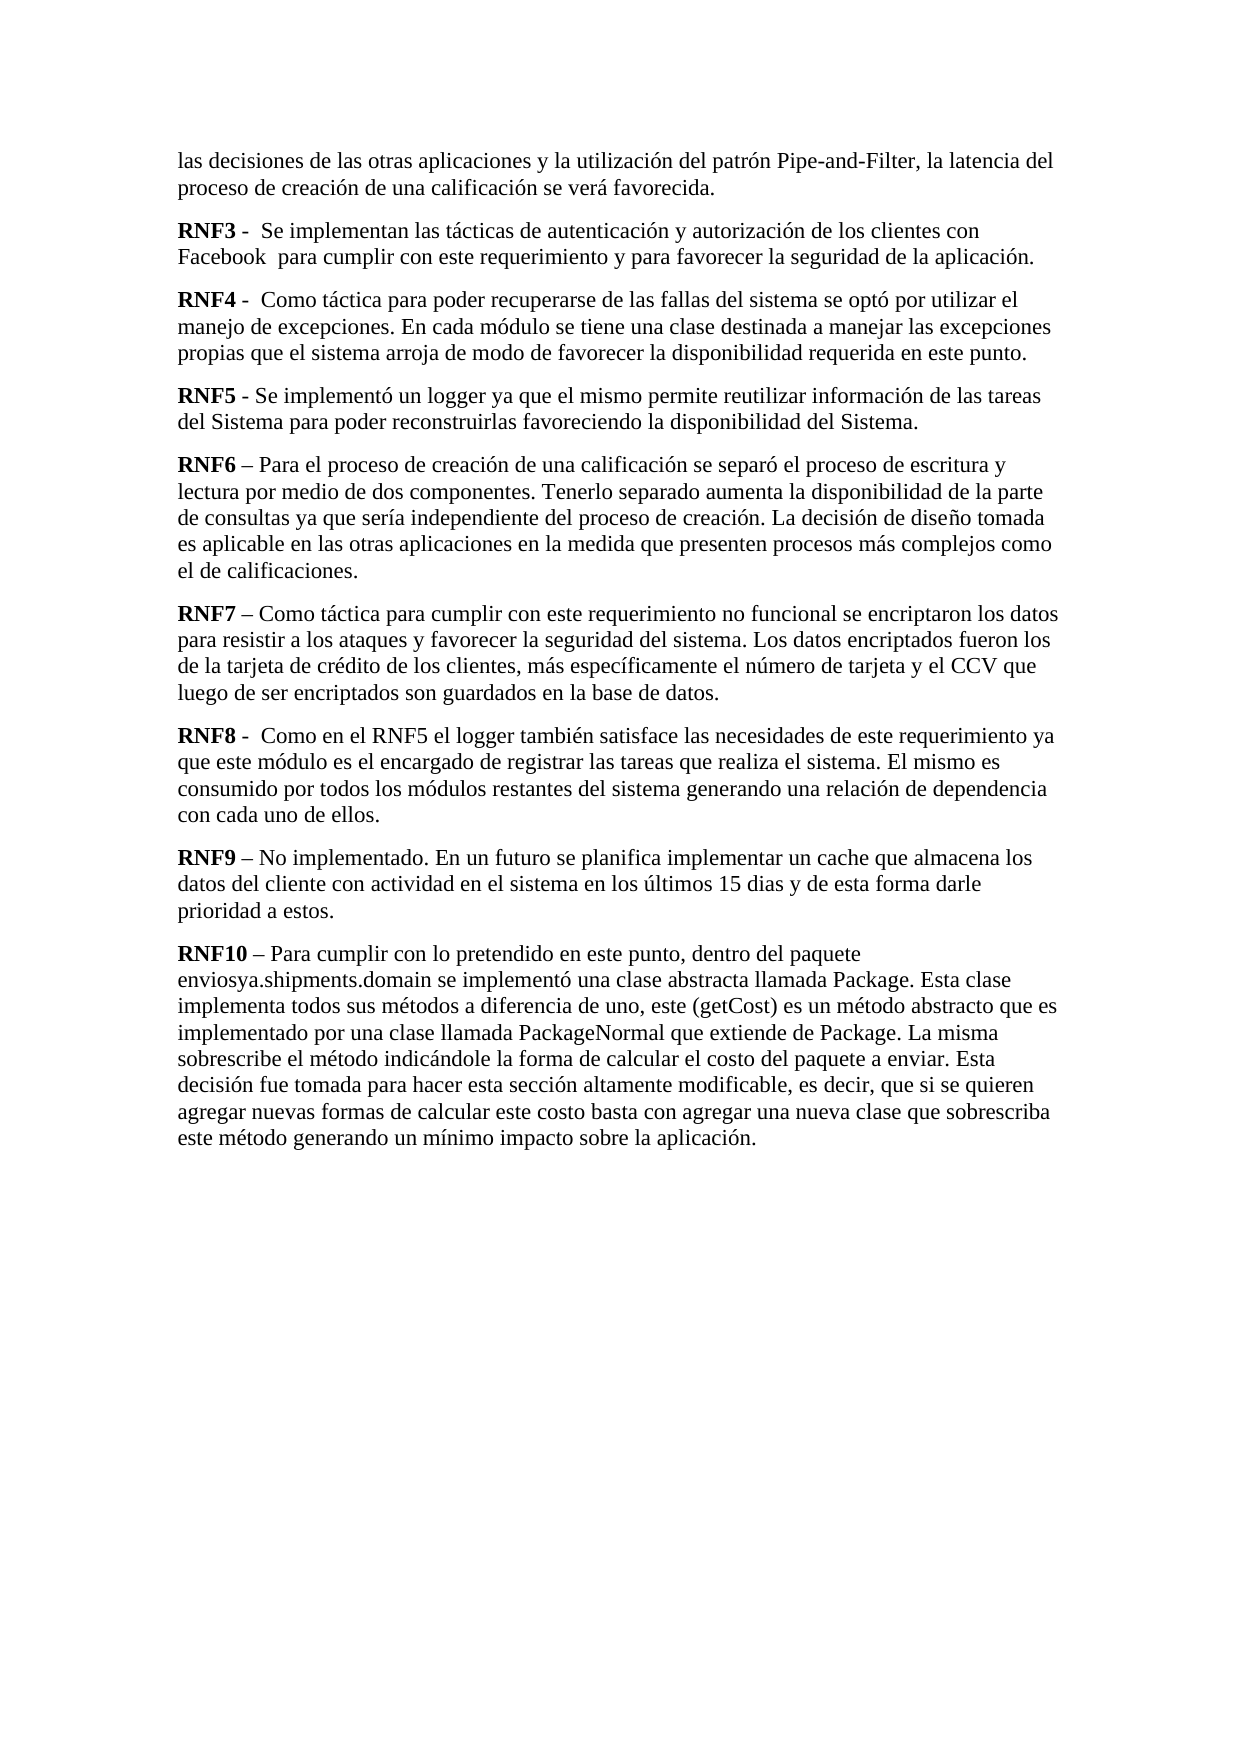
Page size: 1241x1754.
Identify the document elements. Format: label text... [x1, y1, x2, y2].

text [177, 148, 1063, 200]
text RNF4 - Como táctica para poder recuperarse de las fallas del sistema se optó por utilizar el manejo de excepciones. En cada módulo se tiene una clase destinada a manejar las excepciones propias que el sistema arroja de modo de favorecer la disponibilidad requerida en este punto. [177, 286, 1063, 365]
text RNF7 – Como táctica para cumplir con este requerimiento no funcional se encriptaron los datos para resistir a los ataques y favorecer la seguridad del sistema. Los datos encriptados fueron los de la tarjeta de crédito de los clientes, más específicamente el número de tarjeta y el CCV que luego de ser encriptados son guardados en la base de datos. [177, 600, 1063, 705]
text RNF10 – Para cumplir con lo pretendido en este punto, dentro del paquete enviosya.shipments.domain se implementó una clase abstracta llamada Package. Esta clase implementa todos sus métodos a diferencia de uno, este (getCost) es un método abstracto que es implementado por una clase llamada PackageNormal que extiende de Package. La misma sobrescribe el método indicándole la forma de calcular el costo del paquete a enviar. Esta decisión fue tomada para hacer esta sección altamente modificable, es decir, que si se quieren agregar nuevas formas de calcular este costo basta con agregar una nueva clase que sobrescriba este método generando un mínimo impacto sobre la aplicación. [177, 940, 1063, 1151]
text RNF8 - Como en el RNF5 el logger también satisface las necesidades de este requerimiento ya que este módulo es el encargado de registrar las tareas que realiza el sistema. El mismo es consumido por todos los módulos restantes del sistema generando una relación de dependencia con cada uno de ellos. [177, 722, 1063, 827]
text RNF9 – No implementado. En un futuro se planifica implementar un cache que almacena los datos del cliente con actividad en el sistema en los últimos 15 dias y de esta forma darle prioridad a estos. [177, 844, 1063, 923]
text RNF5 - Se implementó un logger ya que el mismo permite reutilizar información de las tareas del Sistema para poder reconstruirlas favoreciendo la disponibilidad del Sistema. [177, 382, 1063, 435]
text RNF6 – Para el proceso de creación de una calificación se separó el proceso de escritura y lectura por medio de dos componentes. Tenerlo separado aumenta la disponibilidad de la parte de consultas ya que sería independiente del proceso de creación. La decisión de diseño tomada es aplicable en las otras aplicaciones en la medida que presenten procesos más complejos como el de calificaciones. [177, 451, 1063, 583]
text RNF3 - Se implementan las tácticas de autenticación y autorización de los clientes con Facebook para cumplir con este requerimiento y para favorecer la seguridad de la aplicación. [177, 217, 1063, 270]
